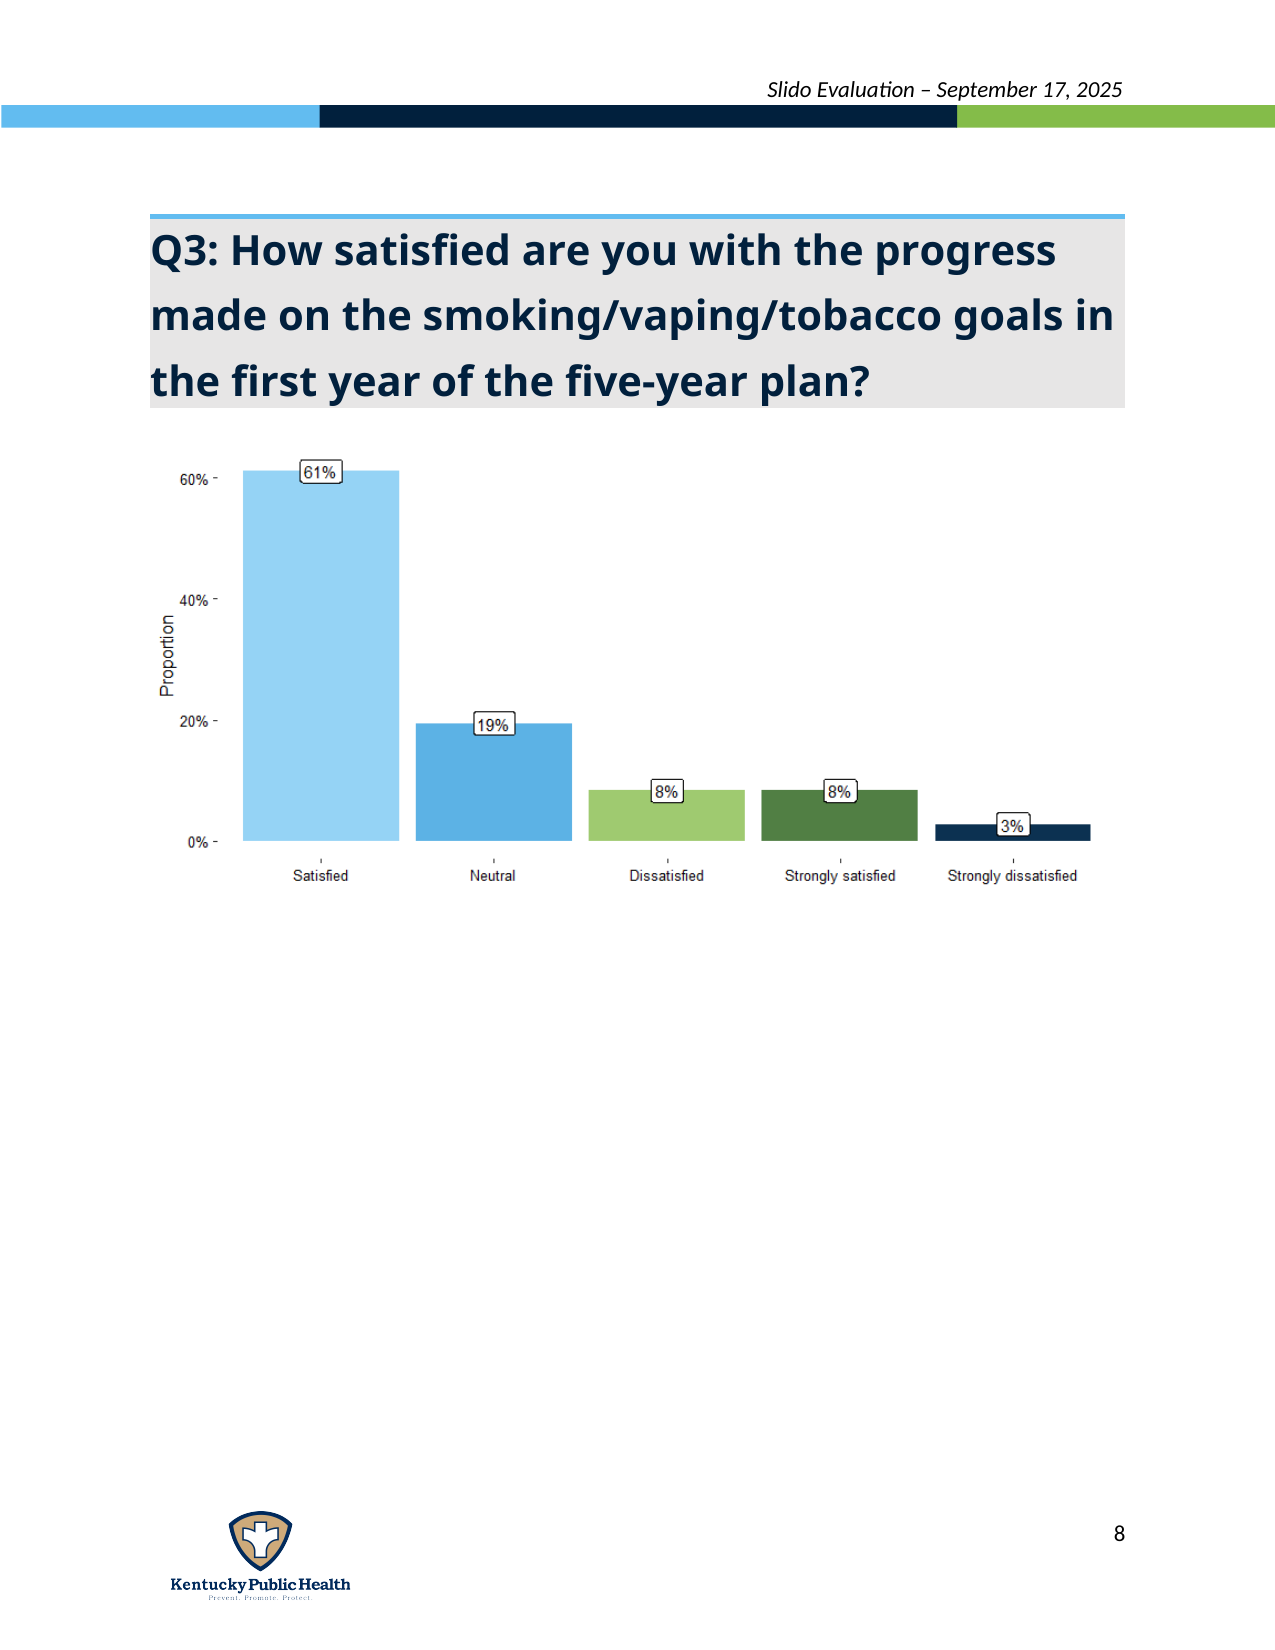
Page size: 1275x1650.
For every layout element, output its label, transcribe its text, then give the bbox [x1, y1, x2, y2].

subtitle Q3: How satisfied are you with the progress made on the smoking/vaping/tobacco goals in the first year of the five-year plan? [150, 219, 1125, 408]
picture [150, 444, 1125, 892]
picture [170, 1511, 351, 1603]
